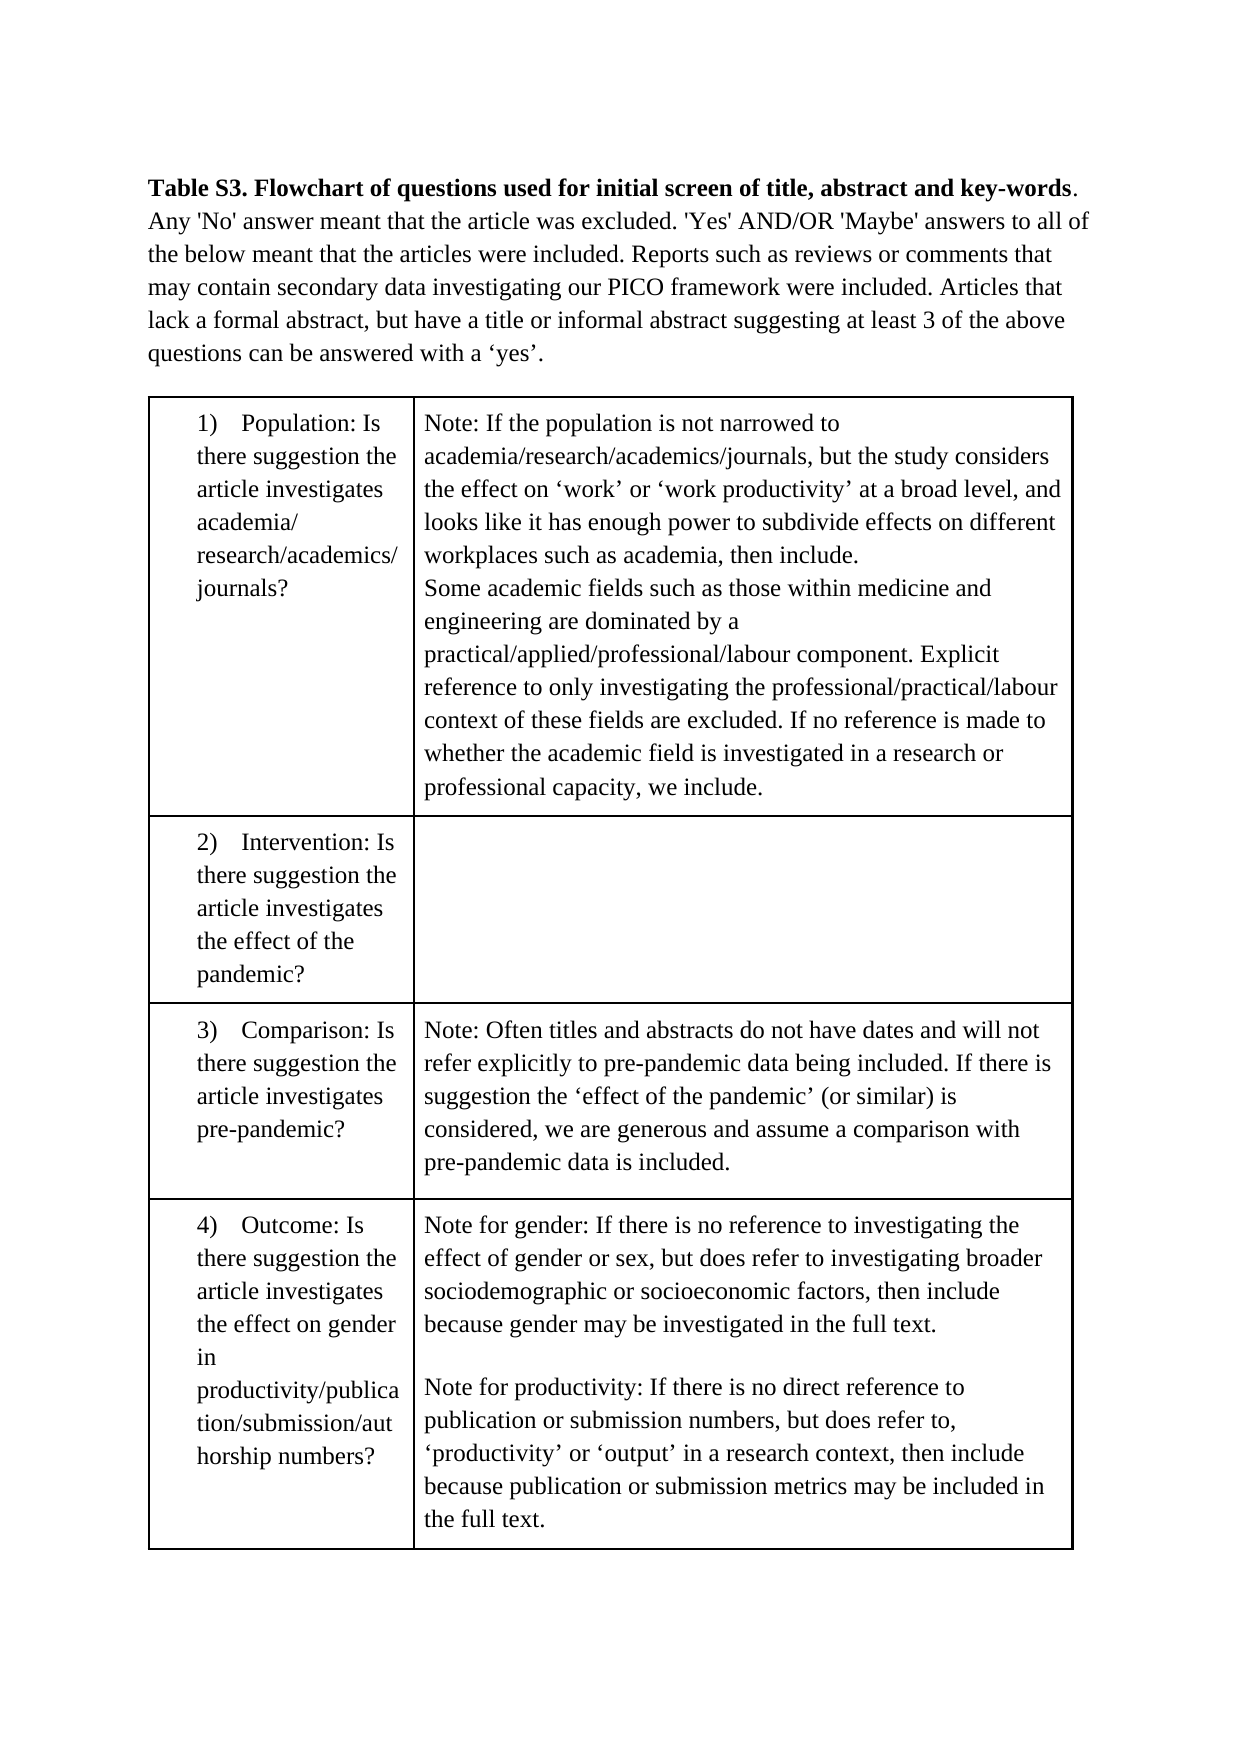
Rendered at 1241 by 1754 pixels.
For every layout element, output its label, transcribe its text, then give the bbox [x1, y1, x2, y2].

table_header 1) Population: Is there suggestion the article investigates academia/ research/academics/journals? [150, 398, 413, 814]
text Table S3. Flowchart of questions used for initial screen of title, abstract and key-words. Any 'No' answer meant that the article was excluded. 'Yes' AND/OR 'Maybe' answers to all of the below meant that the articles were included. Reports such as reviews or comments that may contain secondary data investigating our PICO framework were included. Articles that lack a formal abstract, but have a title or informal abstract suggesting at least 3 of the above questions can be answered with a ‘yes’. [148, 173, 1092, 367]
table_cell Note for gender: If there is no reference to investigating the effect of gender or sex, but does refer to investigating broader sociodemographic or socioeconomic factors, then include because gender may be investigated in the full text. Note for productivity: If there is no direct reference to publication or submission numbers, but does refer to, ‘productivity’ or ‘output’ in a research context, then include because publication or submission metrics may be included in the full text. [415, 1200, 1071, 1547]
table_cell Note: Often titles and abstracts do not have dates and will not refer explicitly to pre-pandemic data being included. If there is suggestion the ‘effect of the pandemic’ (or similar) is considered, we are generous and assume a comparison with pre-pandemic data is included. [415, 1004, 1071, 1198]
table_cell [415, 817, 1071, 1002]
table_cell 4) Outcome: Is there suggestion the article investigates the effect on gender in productivity/publication/submission/authorship numbers? [150, 1200, 413, 1547]
table_header Note: If the population is not narrowed to academia/research/academics/journals, but the study considers the effect on ‘work’ or ‘work productivity’ at a broad level, and looks like it has enough power to subdivide effects on different workplaces such as academia, then include. Some academic fields such as those within medicine and engineering are dominated by a practical/applied/professional/labour component. Explicit reference to only investigating the professional/practical/labour context of these fields are excluded. If no reference is made to whether the academic field is investigated in a research or professional capacity, we include. [415, 398, 1071, 814]
table_cell 3) Comparison: Is there suggestion the article investigates pre-pandemic? [150, 1004, 413, 1198]
table_cell 2) Intervention: Is there suggestion the article investigates the effect of the pandemic? [150, 817, 413, 1002]
